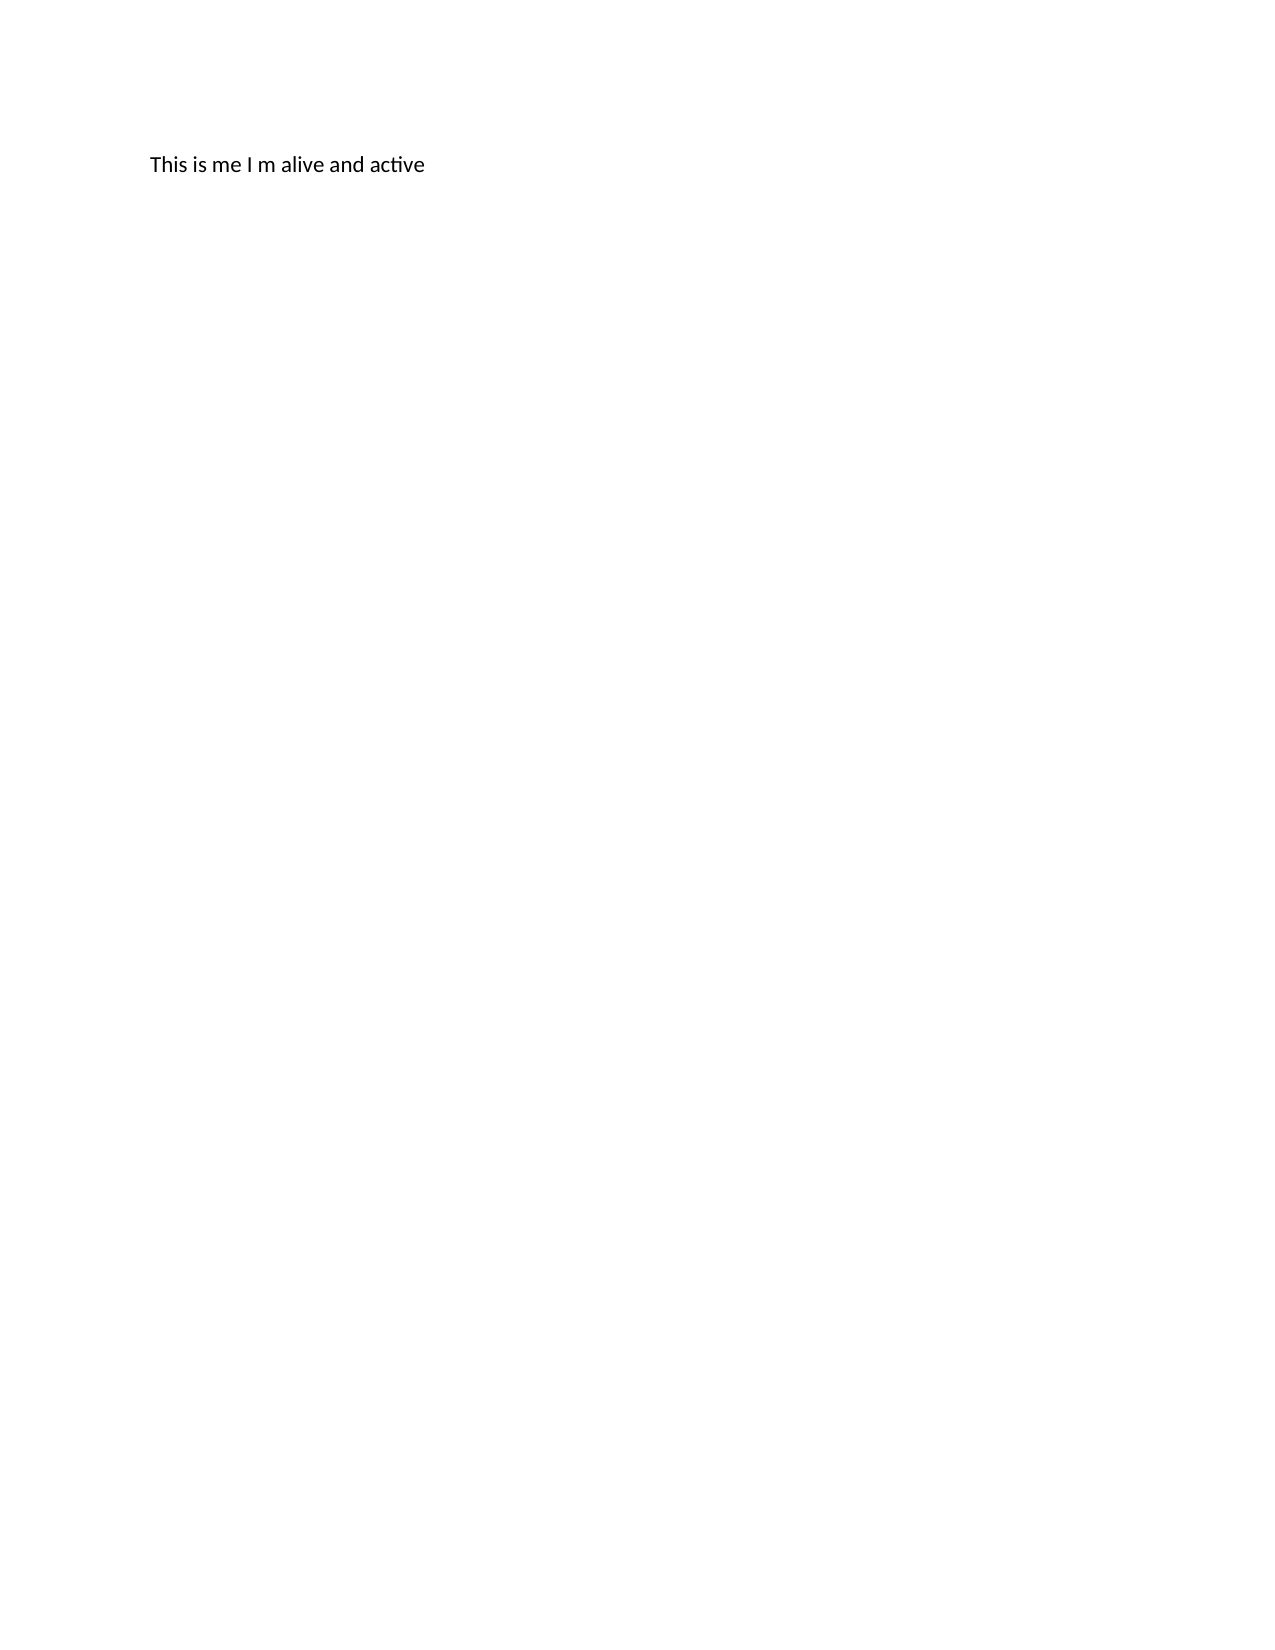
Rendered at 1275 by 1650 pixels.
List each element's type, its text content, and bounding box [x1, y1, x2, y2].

text This is me I m alive and active [150, 150, 1125, 178]
